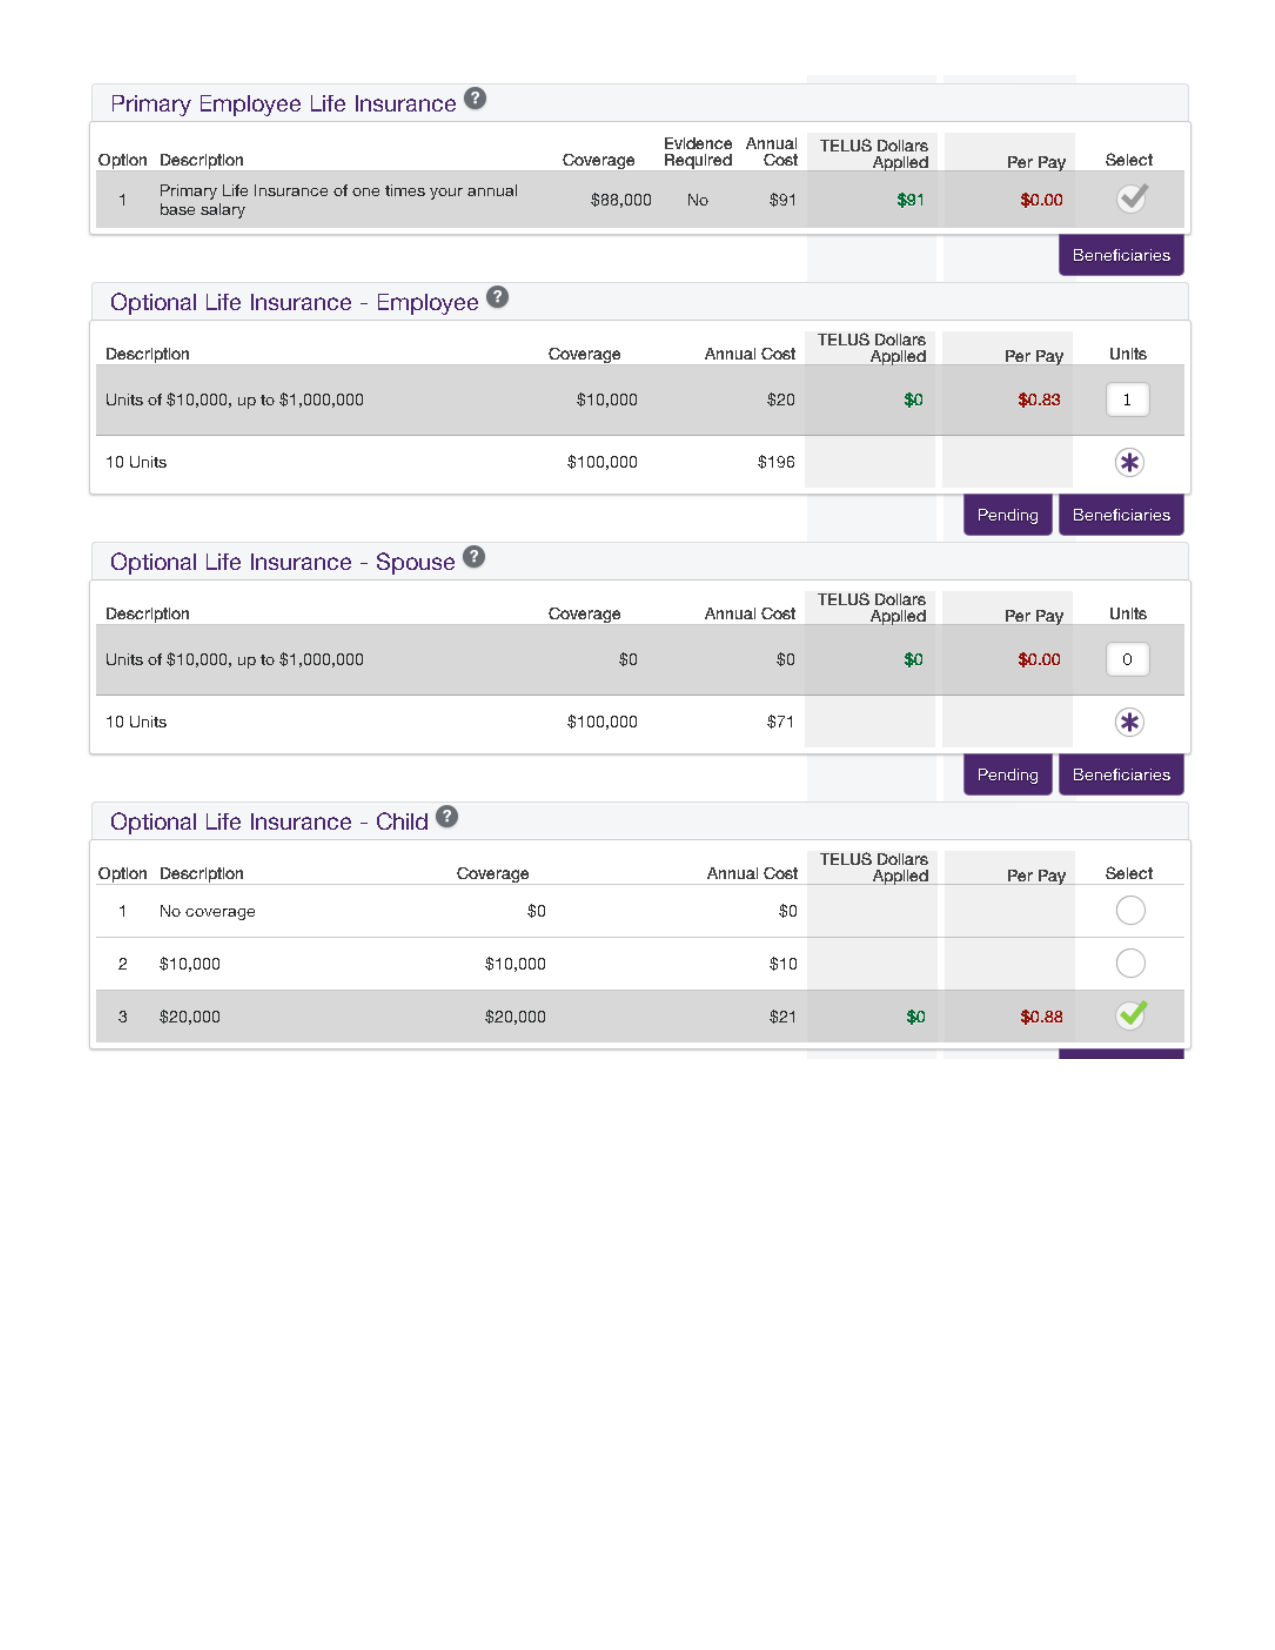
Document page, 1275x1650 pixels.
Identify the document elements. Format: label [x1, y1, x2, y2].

picture [75, 75, 1200, 1059]
